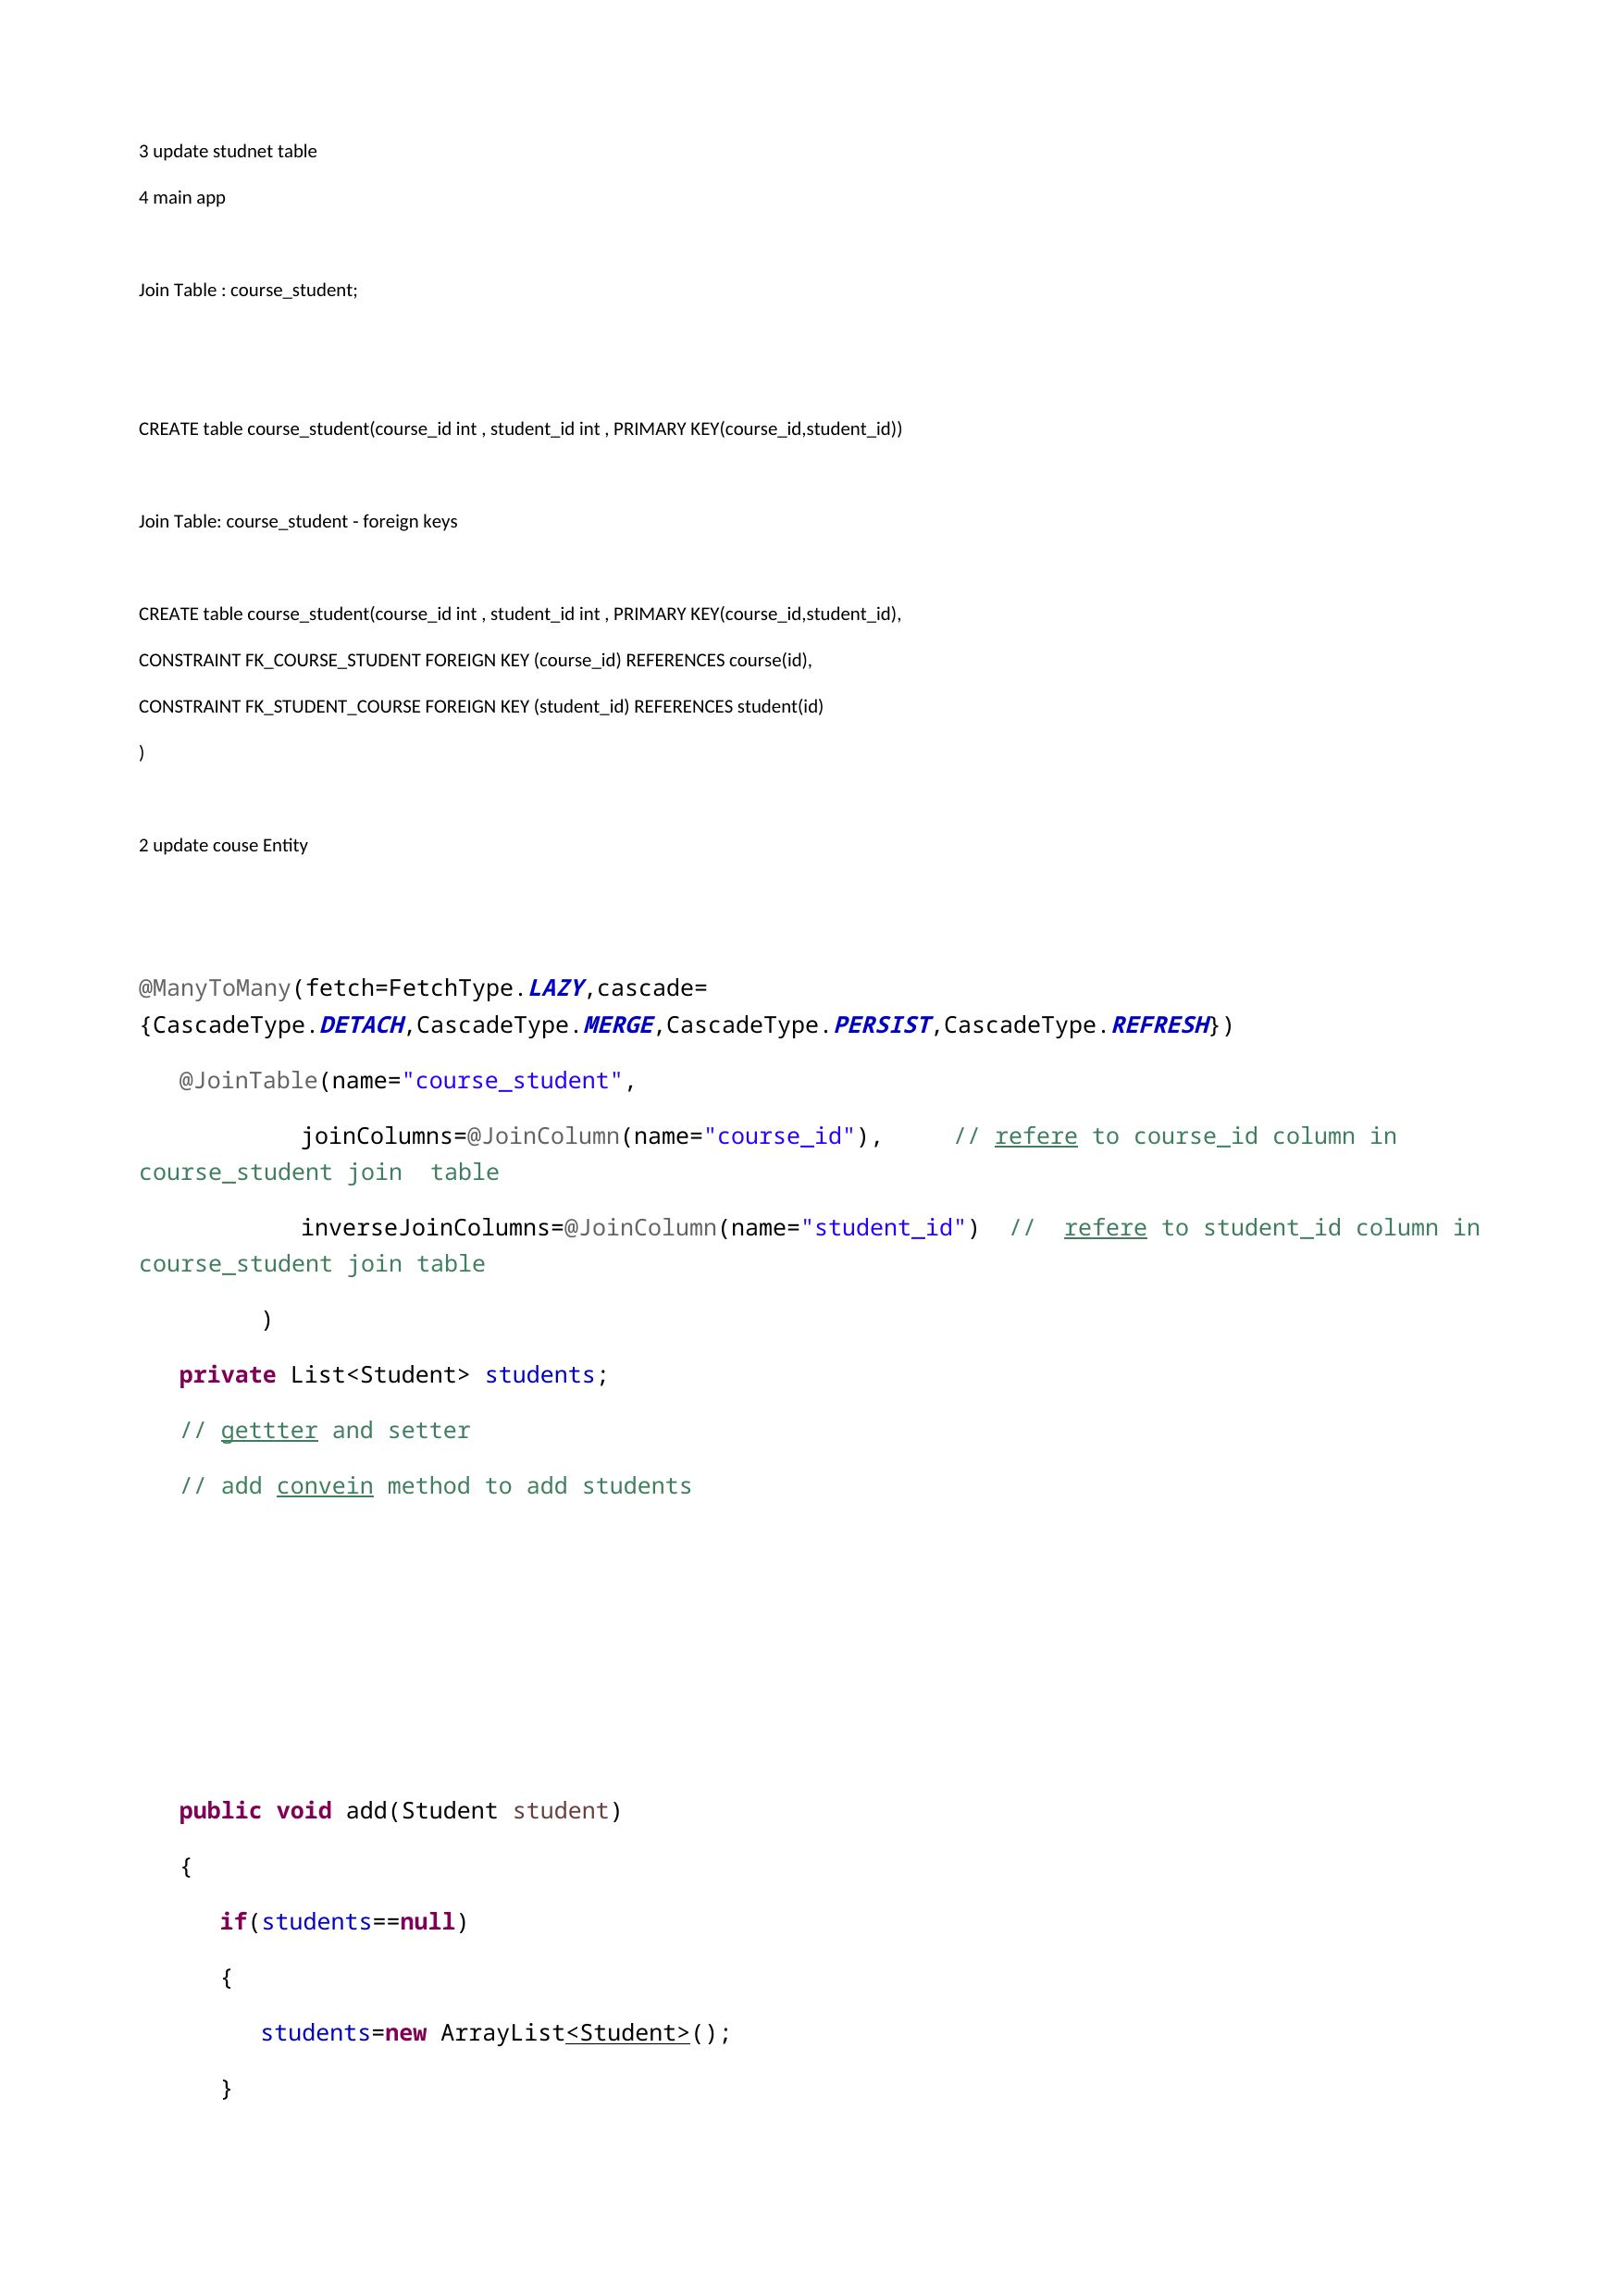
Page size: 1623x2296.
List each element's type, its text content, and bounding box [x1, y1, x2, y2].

text ) [139, 1302, 1484, 1334]
text joinColumns=@JoinColumn(name="course_id"), // refere to course_id column in course_student join table [139, 1119, 1484, 1186]
text if(students==null) [139, 1905, 1484, 1937]
text @JoinTable(name="course_student", [139, 1063, 1484, 1095]
text // gettter and setter [139, 1413, 1484, 1446]
text { [139, 1850, 1484, 1881]
text { [139, 1961, 1484, 1992]
text 3 update studnet table [139, 139, 1484, 162]
text inverseJoinColumns=@JoinColumn(name="student_id") // refere to student_id column in course_student join table [139, 1210, 1484, 1279]
text 4 main app [139, 185, 1484, 208]
text CONSTRAINT FK_COURSE_STUDENT FOREIGN KEY (course_id) REFERENCES course(id), [139, 648, 1484, 671]
text 2 update couse Entity [139, 833, 1484, 856]
text Join Table: course_student - foreign keys [139, 509, 1484, 532]
text // add convein method to add students [139, 1469, 1484, 1501]
text students=new ArrayList<Student>(); [139, 2017, 1484, 2048]
text } [139, 2072, 1484, 2104]
text CREATE table course_student(course_id int , student_id int , PRIMARY KEY(course_id,student_id), [139, 602, 1484, 625]
text Join Table : course_student; [139, 278, 1484, 301]
text CREATE table course_student(course_id int , student_id int , PRIMARY KEY(course_id,student_id)) [139, 416, 1484, 440]
text private List<Student> students; [139, 1358, 1484, 1390]
text public void add(Student student) [139, 1794, 1484, 1826]
text CONSTRAINT FK_STUDENT_COURSE FOREIGN KEY (student_id) REFERENCES student(id) [139, 694, 1484, 717]
text @ManyToMany(fetch=FetchType.LAZY,cascade= {CascadeType.DETACH,CascadeType.MERGE,CascadeType.PERSIST,CascadeType.REFRESH}) [139, 972, 1484, 1039]
text ) [139, 740, 1484, 763]
